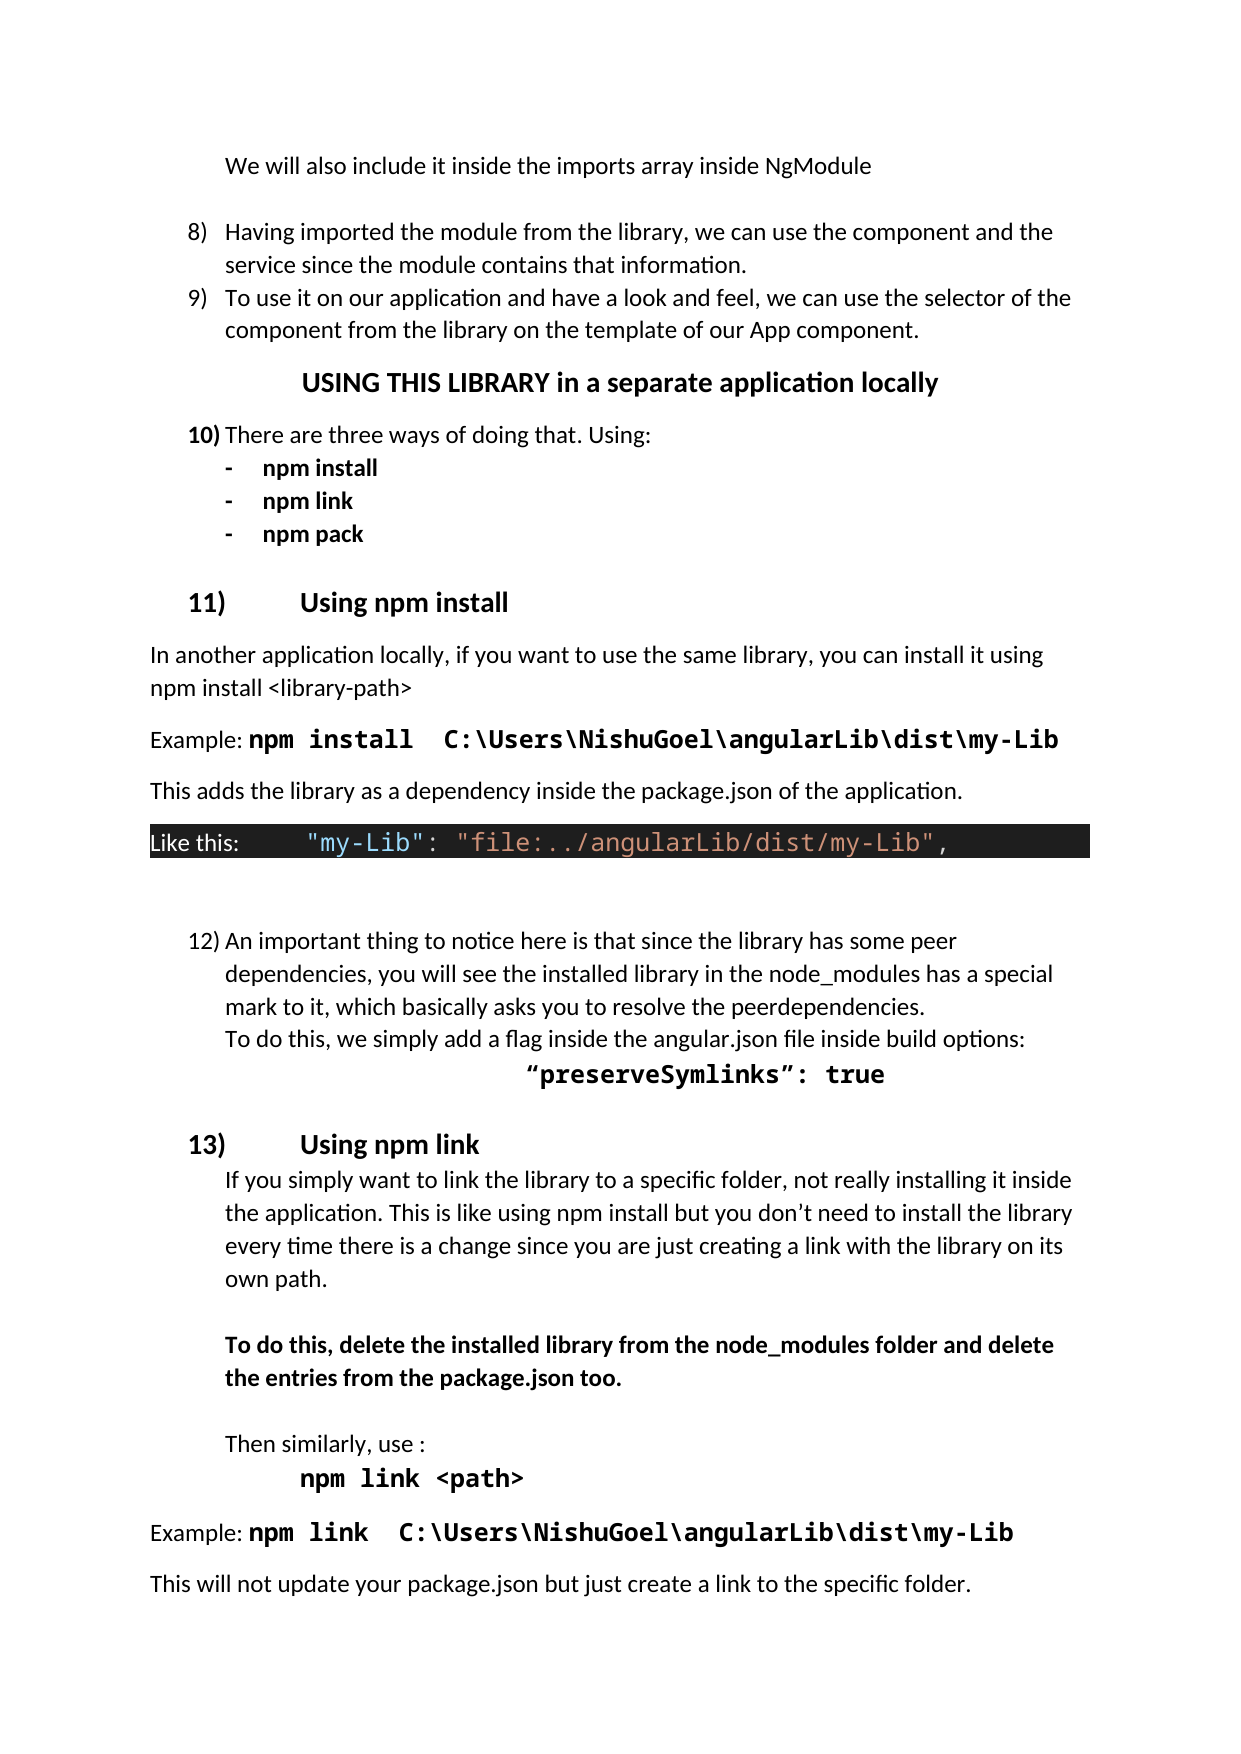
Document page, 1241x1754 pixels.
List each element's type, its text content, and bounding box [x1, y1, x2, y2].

text This will not update your package.json but just create a link to the specific folder. [150, 1568, 1090, 1598]
list npm link [225, 485, 1090, 516]
list Then similarly, use : [225, 1428, 1090, 1458]
list We will also include it inside the imports array inside NgModule [225, 150, 1090, 181]
list To use it on our application and have a look and feel, we can use the selector of the component from the library on the template of our App component. [187, 282, 1090, 345]
list An important thing to notice here is that since the library has some peer dependencies, you will see the installed library in the node_modules has a special mark to it, which basically asks you to resolve the peerdependencies. To do this, we simply add a flag inside the angular.json file inside build options: [187, 925, 1090, 1054]
list To do this, delete the installed library from the node_modules folder and delete the entries from the package.json too. [225, 1329, 1090, 1393]
text In another application locally, if you want to use the same library, you can install it using npm install <library-path> [150, 639, 1090, 702]
text Example: npm install C:\Users\NishuGoel\angularLib\dist\my-Lib [150, 721, 1090, 756]
list npm install [225, 452, 1090, 483]
list There are three ways of doing that. Using: [187, 419, 1090, 450]
text This adds the library as a dependency inside the package.json of the application. [150, 775, 1090, 805]
list Using npm install [187, 584, 1090, 619]
list “preserveSymlinks”: true [525, 1056, 1090, 1091]
text USING THIS LIBRARY in a separate application locally [150, 364, 1090, 400]
text Example: npm link C:\Users\NishuGoel\angularLib\dist\my-Lib [150, 1514, 1090, 1548]
list If you simply want to link the library to a specific folder, not really installing it inside the application. This is like using npm install but you don’t need to install the library every time there is a change since you are just creating a link with the library on its own path. [225, 1164, 1090, 1294]
list npm pack [225, 518, 1090, 548]
list Having imported the module from the library, we can use the component and the service since the module contains that information. [187, 216, 1090, 279]
text Like this: "my-Lib": "file:../angularLib/dist/my-Lib", [150, 824, 1090, 858]
list npm link <path> [225, 1461, 1090, 1495]
list Using npm link [187, 1126, 1090, 1162]
